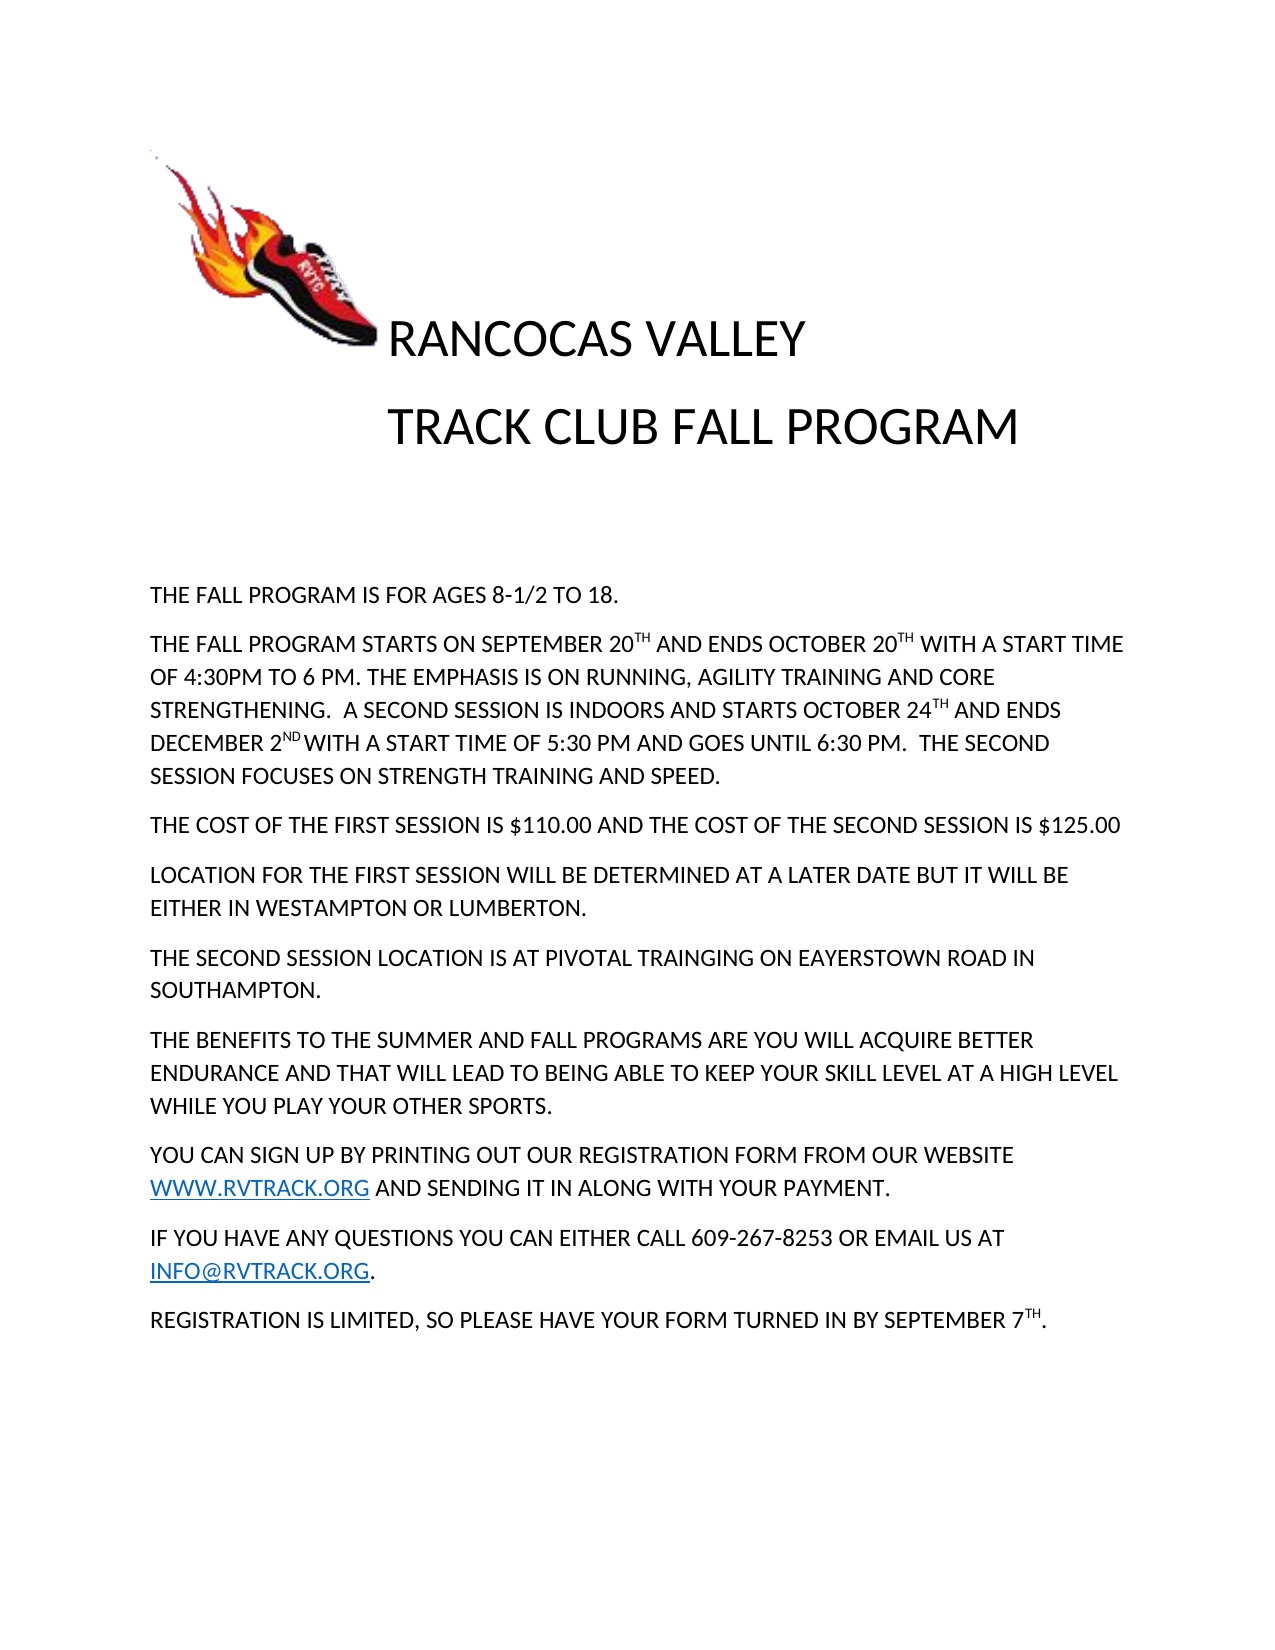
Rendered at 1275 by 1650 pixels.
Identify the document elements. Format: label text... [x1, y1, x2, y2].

text THE BENEFITS TO THE SUMMER AND FALL PROGRAMS ARE YOU WILL ACQUIRE BETTER ENDURANCE AND THAT WILL LEAD TO BEING ABLE TO KEEP YOUR SKILL LEVEL AT A HIGH LEVEL WHILE YOU PLAY YOUR OTHER SPORTS. [150, 1024, 1125, 1121]
text THE SECOND SESSION LOCATION IS AT PIVOTAL TRAINGING ON EAYERSTOWN ROAD IN SOUTHAMPTON. [150, 942, 1125, 1005]
text YOU CAN SIGN UP BY PRINTING OUT OUR REGISTRATION FORM FROM OUR WEBSITE WWW.RVTRACK.ORG AND SENDING IT IN ALONG WITH YOUR PAYMENT. [150, 1140, 1125, 1203]
text IF YOU HAVE ANY QUESTIONS YOU CAN EITHER CALL 609-267-8253 OR EMAIL US AT INFO@RVTRACK.ORG. [150, 1222, 1125, 1286]
picture [150, 150, 388, 357]
text TRACK CLUB FALL PROGRAM [150, 392, 1125, 458]
text THE COST OF THE FIRST SESSION IS $110.00 AND THE COST OF THE SECOND SESSION IS $125.00 [150, 810, 1125, 840]
text LOCATION FOR THE FIRST SESSION WILL BE DETERMINED AT A LATER DATE BUT IT WILL BE EITHER IN WESTAMPTON OR LUMBERTON. [150, 859, 1125, 923]
text THE FALL PROGRAM STARTS ON SEPTEMBER 20TH AND ENDS OCTOBER 20TH WITH A START TIME OF 4:30PM TO 6 PM. THE EMPHASIS IS ON RUNNING, AGILITY TRAINING AND CORE STRENGTHENING. A SECOND SESSION IS INDOORS AND STARTS OCTOBER 24TH AND ENDS DECEMBER 2ND WITH A START TIME OF 5:30 PM AND GOES UNTIL 6:30 PM. THE SECOND SESSION FOCUSES ON STRENGTH TRAINING AND SPEED. [150, 628, 1125, 791]
text THE FALL PROGRAM IS FOR AGES 8-1/2 TO 18. [150, 579, 1125, 609]
text REGISTRATION IS LIMITED, SO PLEASE HAVE YOUR FORM TURNED IN BY SEPTEMBER 7TH. [150, 1305, 1125, 1335]
text RANCOCAS VALLEY [150, 150, 1125, 370]
